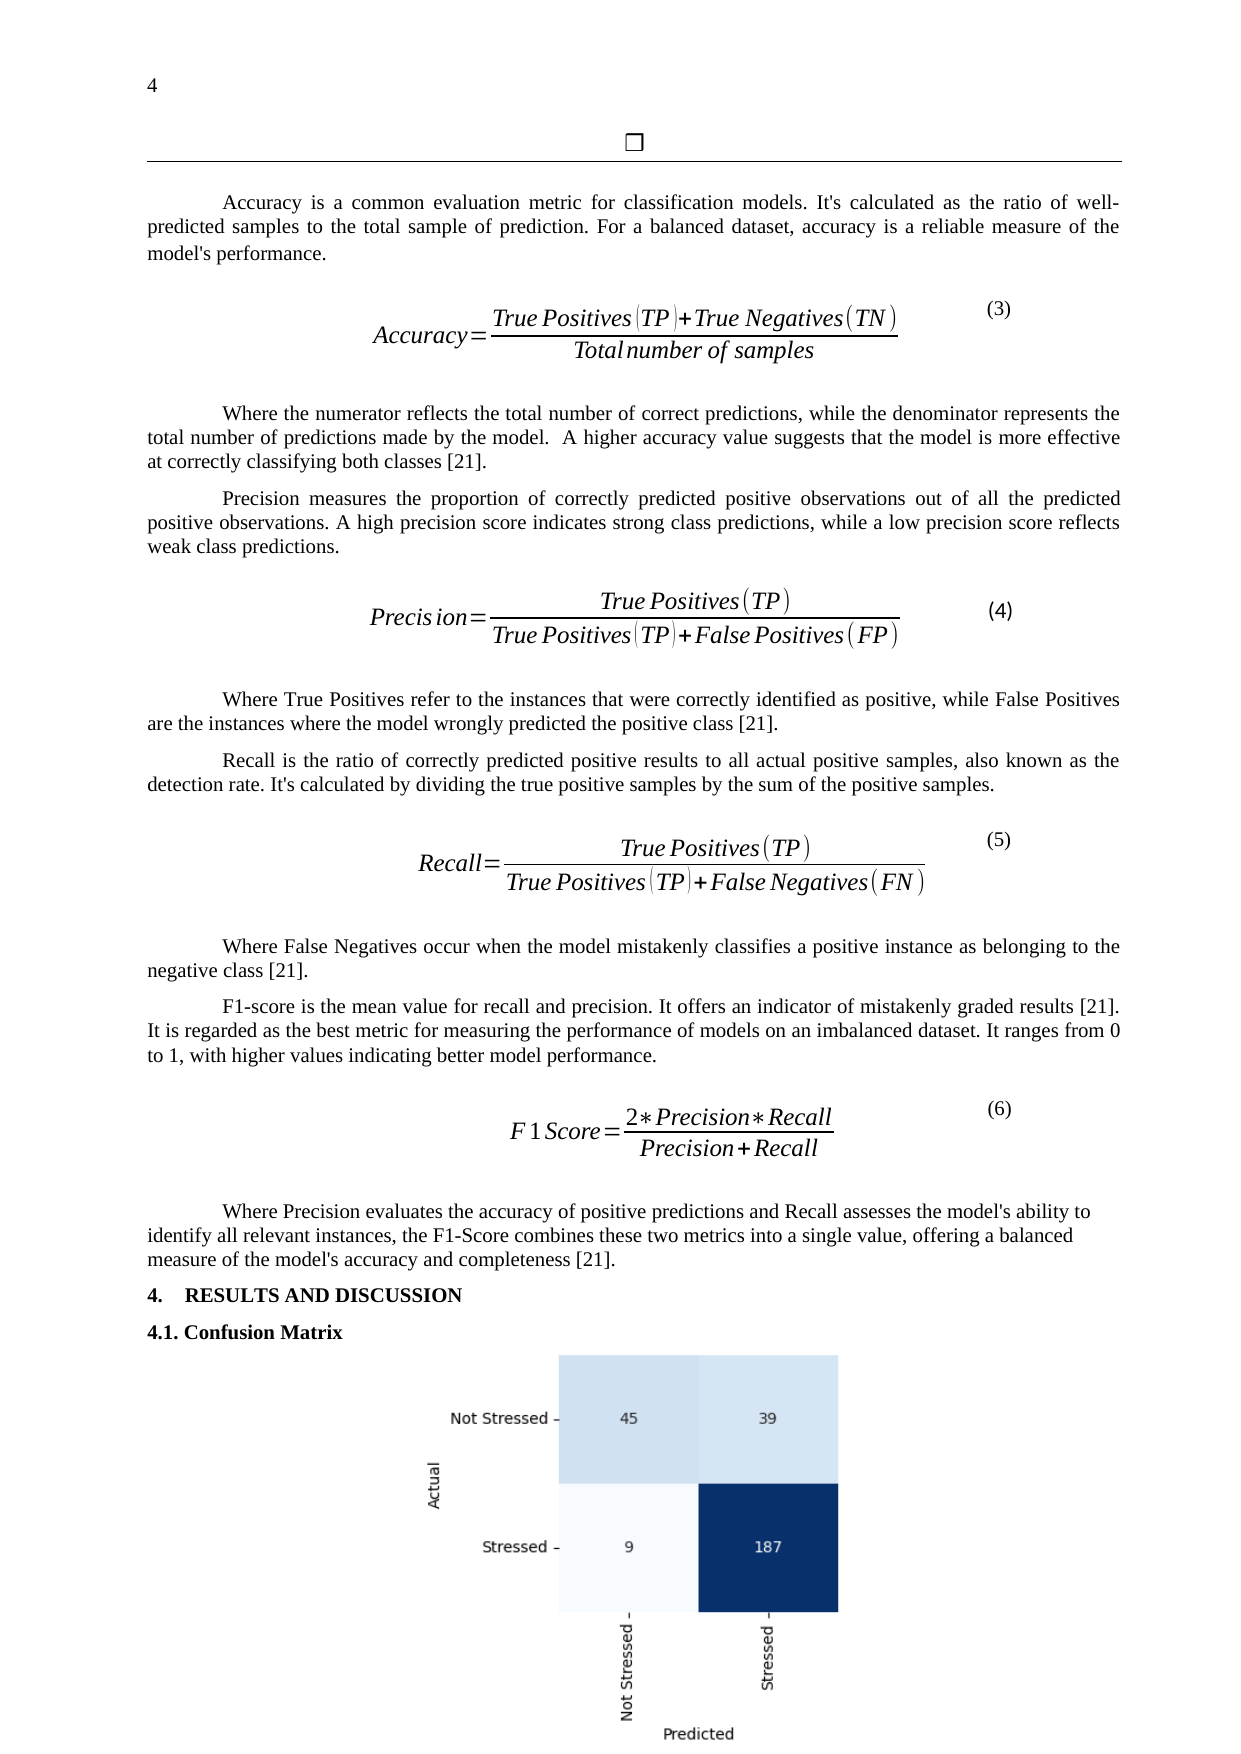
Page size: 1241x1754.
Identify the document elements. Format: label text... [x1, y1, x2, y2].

text Where False Negatives occur when the model mistakenly classifies a positive instance as belonging to the negative class [21]. [147, 934, 1122, 982]
list RESULTS AND DISCUSSION [147, 1283, 1122, 1307]
text Where Precision evaluates the accuracy of positive predictions and Recall assesses the model's ability to identify all relevant instances, the F1-Score combines these two metrics into a single value, offering a balanced measure of the model's accuracy and completeness [21]. [147, 1199, 1122, 1271]
text F1-score is the mean value for recall and precision. It offers an indicator of mistakenly graded results [21]. It is regarded as the best metric for measuring the performance of models on an imbalanced dataset. It ranges from 0 to 1, with higher values indicating better model performance. [147, 994, 1122, 1067]
text 4.1. Confusion Matrix [147, 1320, 1122, 1344]
text Where the numerator reflects the total number of correct predictions, while the denominator represents the total number of predictions made by the model. A higher accuracy value suggests that the model is more effective at correctly classifying both classes [21]. [147, 401, 1122, 473]
text Recall is the ratio of correctly predicted positive results to all actual positive samples, also known as the detection rate. It's calculated by dividing the true positive samples by the sum of the positive samples. [147, 748, 1122, 796]
text Precision measures the proportion of correctly predicted positive observations out of all the predicted positive observations. A high precision score indicates strong class predictions, while a low precision score reflects weak class predictions. [147, 486, 1122, 558]
text Where True Positives refer to the instances that were correctly identified as positive, while False Positives are the instances where the model wrongly predicted the positive class [21]. [147, 687, 1122, 735]
text Accuracy is a common evaluation metric for classification models. It's calculated as the ratio of well-predicted samples to the total sample of prediction. For a balanced dataset, accuracy is a reliable measure of the model's performance. [147, 190, 1122, 266]
